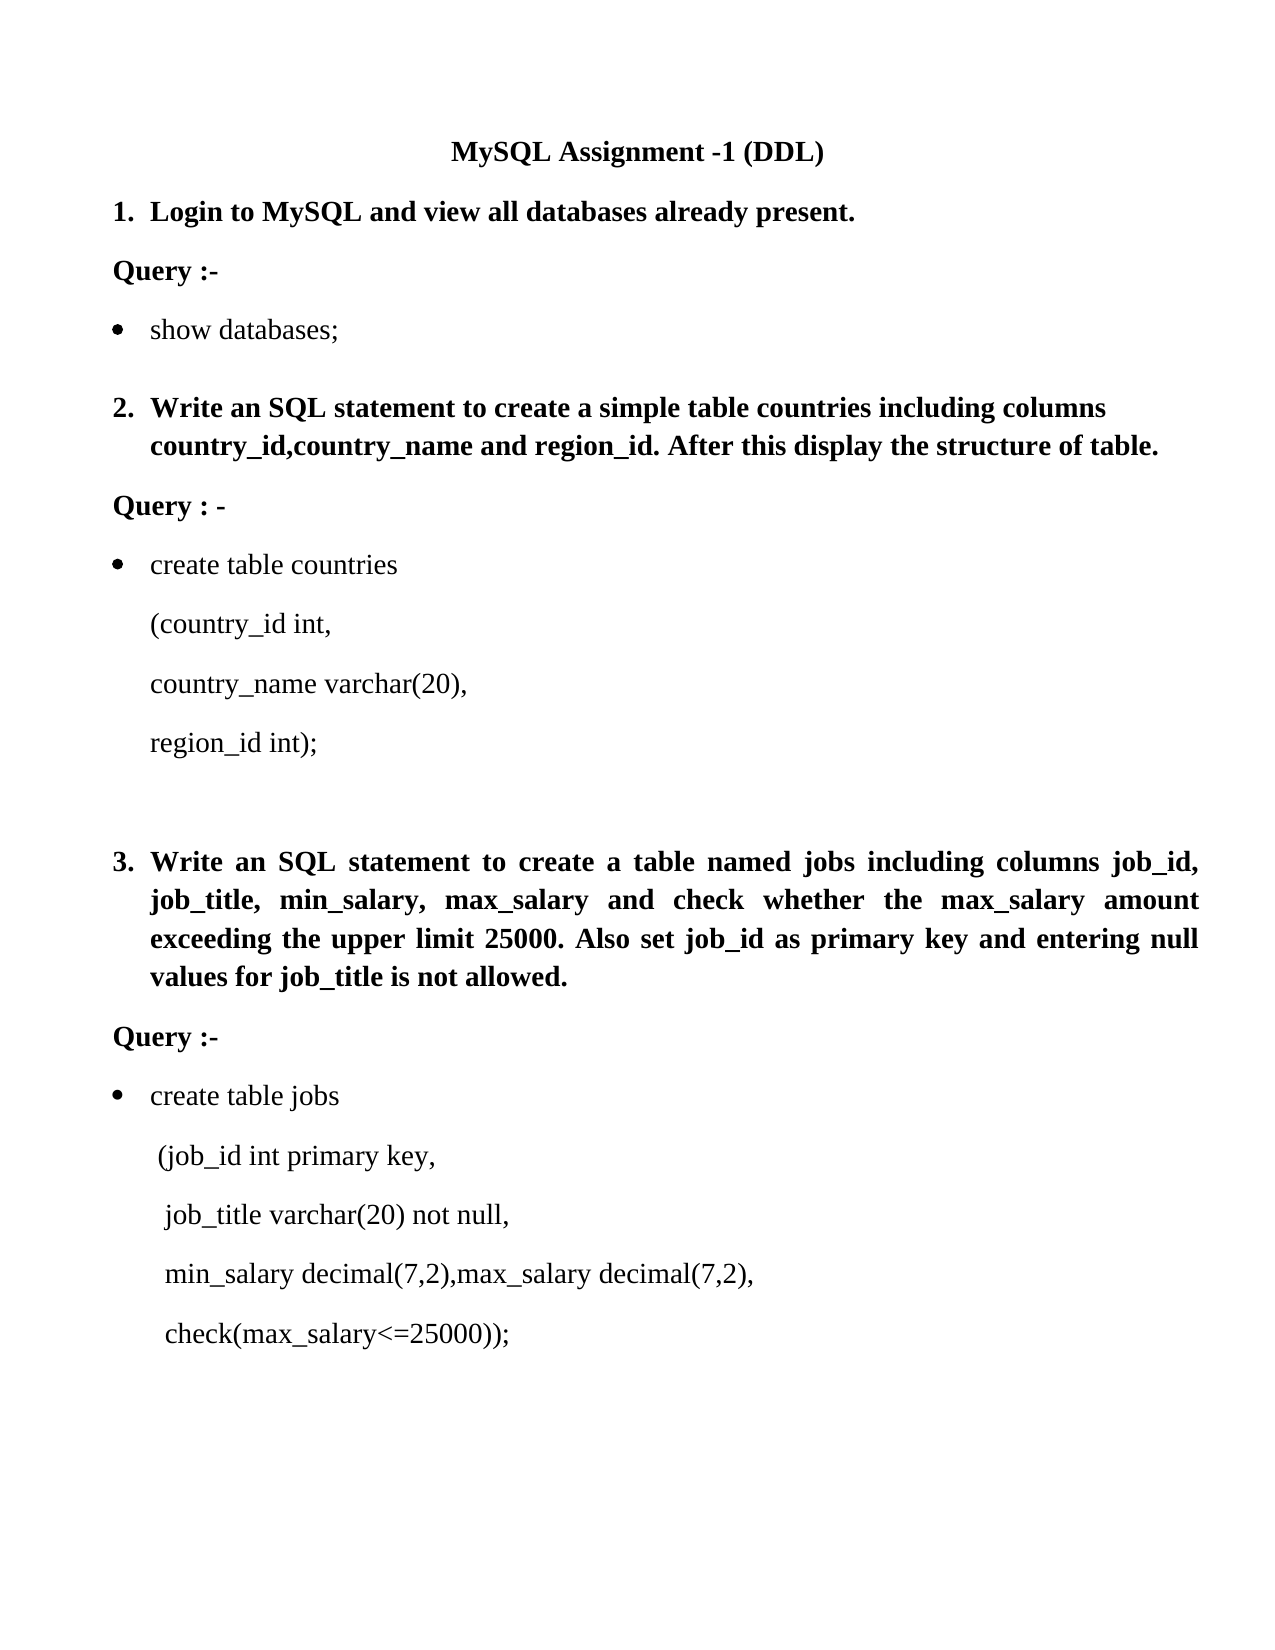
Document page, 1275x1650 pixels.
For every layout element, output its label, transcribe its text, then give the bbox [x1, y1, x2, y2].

text country_name varchar(20), [112, 666, 1200, 699]
text Query : - [112, 488, 1200, 521]
text MySQL Assignment -1 (DDL) [75, 134, 1200, 168]
text job_title varchar(20) not null, [150, 1197, 1200, 1231]
text region_id int); [112, 725, 1200, 759]
list create table countries [112, 547, 1200, 581]
list Write an SQL statement to create a table named jobs including columns job_id, job_title, min_salary, max_salary and check whether the max_salary amount exceeding the upper limit 25000. Also set job_id as primary key and entering null values for job_title is not allowed. [112, 844, 1200, 993]
text Query :- [75, 1019, 1200, 1052]
list min_salary decimal(7,2),max_salary decimal(7,2), [150, 1257, 1200, 1290]
list show databases; [112, 312, 1200, 346]
list Login to MySQL and view all databases already present. [112, 194, 1200, 227]
text Query :- [112, 253, 1200, 287]
list Write an SQL statement to create a simple table countries including columns country_id,country_name and region_id. After this display the structure of table. [112, 390, 1200, 462]
text (country_id int, [112, 606, 1200, 640]
text (job_id int primary key, [112, 1138, 1200, 1171]
list create table jobs [112, 1078, 1200, 1112]
text check(max_salary<=25000)); [75, 1316, 1200, 1349]
